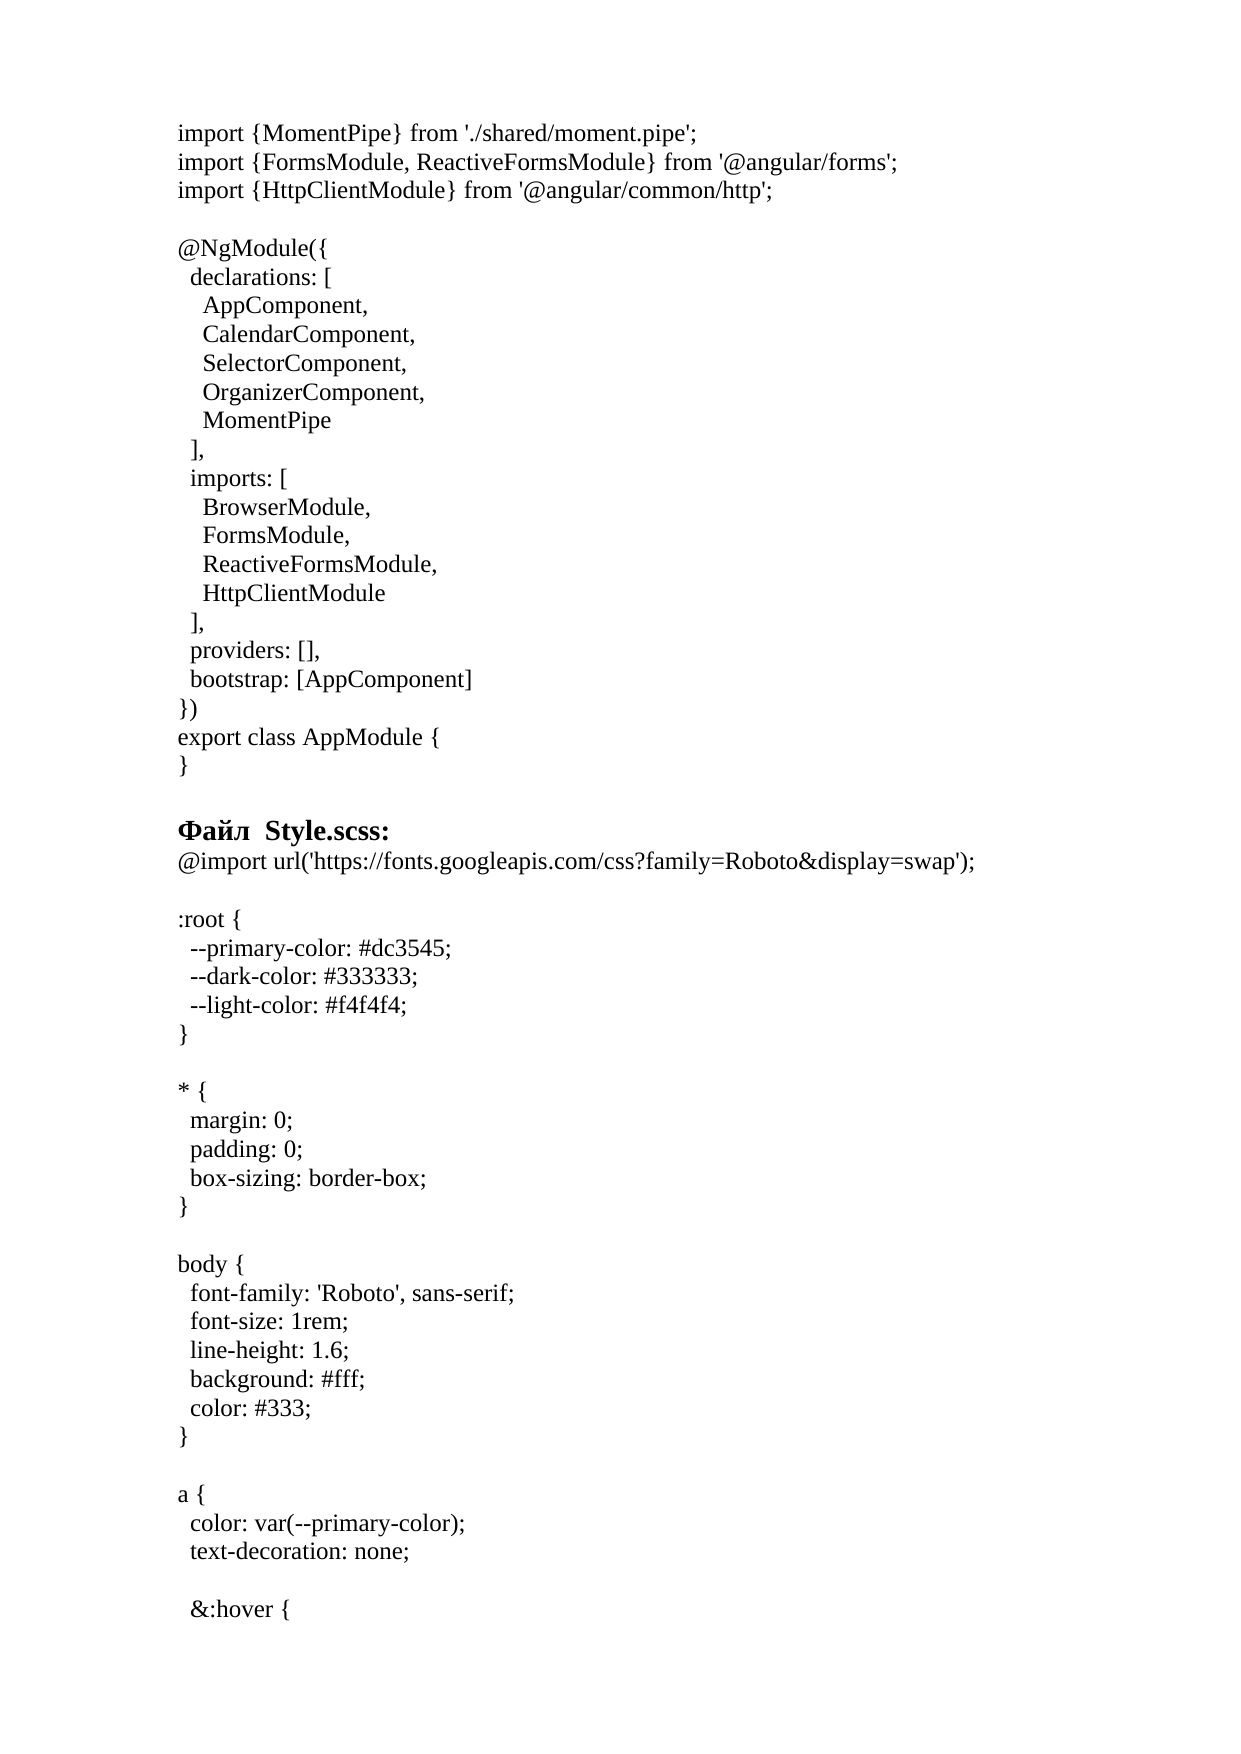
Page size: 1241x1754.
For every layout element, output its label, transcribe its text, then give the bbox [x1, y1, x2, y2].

text import {FormsModule, ReactiveFormsModule} from '@angular/forms'; [177, 147, 1152, 176]
text HttpClientModule [177, 578, 1152, 607]
text export class AppModule { [177, 722, 1152, 751]
text body { [177, 1249, 1152, 1278]
text line-height: 1.6; [177, 1335, 1152, 1364]
text } [177, 1019, 1152, 1048]
text a { [177, 1479, 1152, 1508]
text } [177, 751, 1152, 779]
text font-size: 1rem; [177, 1306, 1152, 1335]
text padding: 0; [177, 1134, 1152, 1163]
text color: #333; [177, 1393, 1152, 1421]
text }) [177, 693, 1152, 722]
text AppComponent, [177, 291, 1152, 319]
text imports: [ [177, 463, 1152, 492]
text --dark-color: #333333; [177, 961, 1152, 990]
text &:hover { [177, 1594, 1152, 1623]
text } [177, 1421, 1152, 1450]
text --primary-color: #dc3545; [177, 933, 1152, 961]
text color: var(--primary-color); [177, 1508, 1152, 1536]
text FormsModule, [177, 521, 1152, 549]
text declarations: [ [177, 262, 1152, 291]
text ], [177, 434, 1152, 463]
text bootstrap: [AppComponent] [177, 664, 1152, 693]
text background: #fff; [177, 1364, 1152, 1393]
text * { [177, 1076, 1152, 1105]
text @import url('https://fonts.googleapis.com/css?family=Roboto&display=swap'); [177, 846, 1152, 875]
text MomentPipe [177, 406, 1152, 434]
text } [177, 1191, 1152, 1220]
text :root { [177, 904, 1152, 933]
text CalendarComponent, [177, 319, 1152, 348]
text margin: 0; [177, 1105, 1152, 1134]
text Файл Style.scss: [177, 813, 1152, 846]
text import {MomentPipe} from './shared/moment.pipe'; [177, 118, 1152, 147]
text --light-color: #f4f4f4; [177, 990, 1152, 1019]
text box-sizing: border-box; [177, 1163, 1152, 1191]
text BrowserModule, [177, 492, 1152, 521]
text text-decoration: none; [177, 1536, 1152, 1565]
text import {HttpClientModule} from '@angular/common/http'; [177, 176, 1152, 204]
text ], [177, 607, 1152, 636]
text font-family: 'Roboto', sans-serif; [177, 1278, 1152, 1306]
text SelectorComponent, [177, 348, 1152, 377]
text @NgModule({ [177, 233, 1152, 262]
text OrganizerComponent, [177, 377, 1152, 406]
text ReactiveFormsModule, [177, 549, 1152, 578]
text providers: [], [177, 636, 1152, 664]
